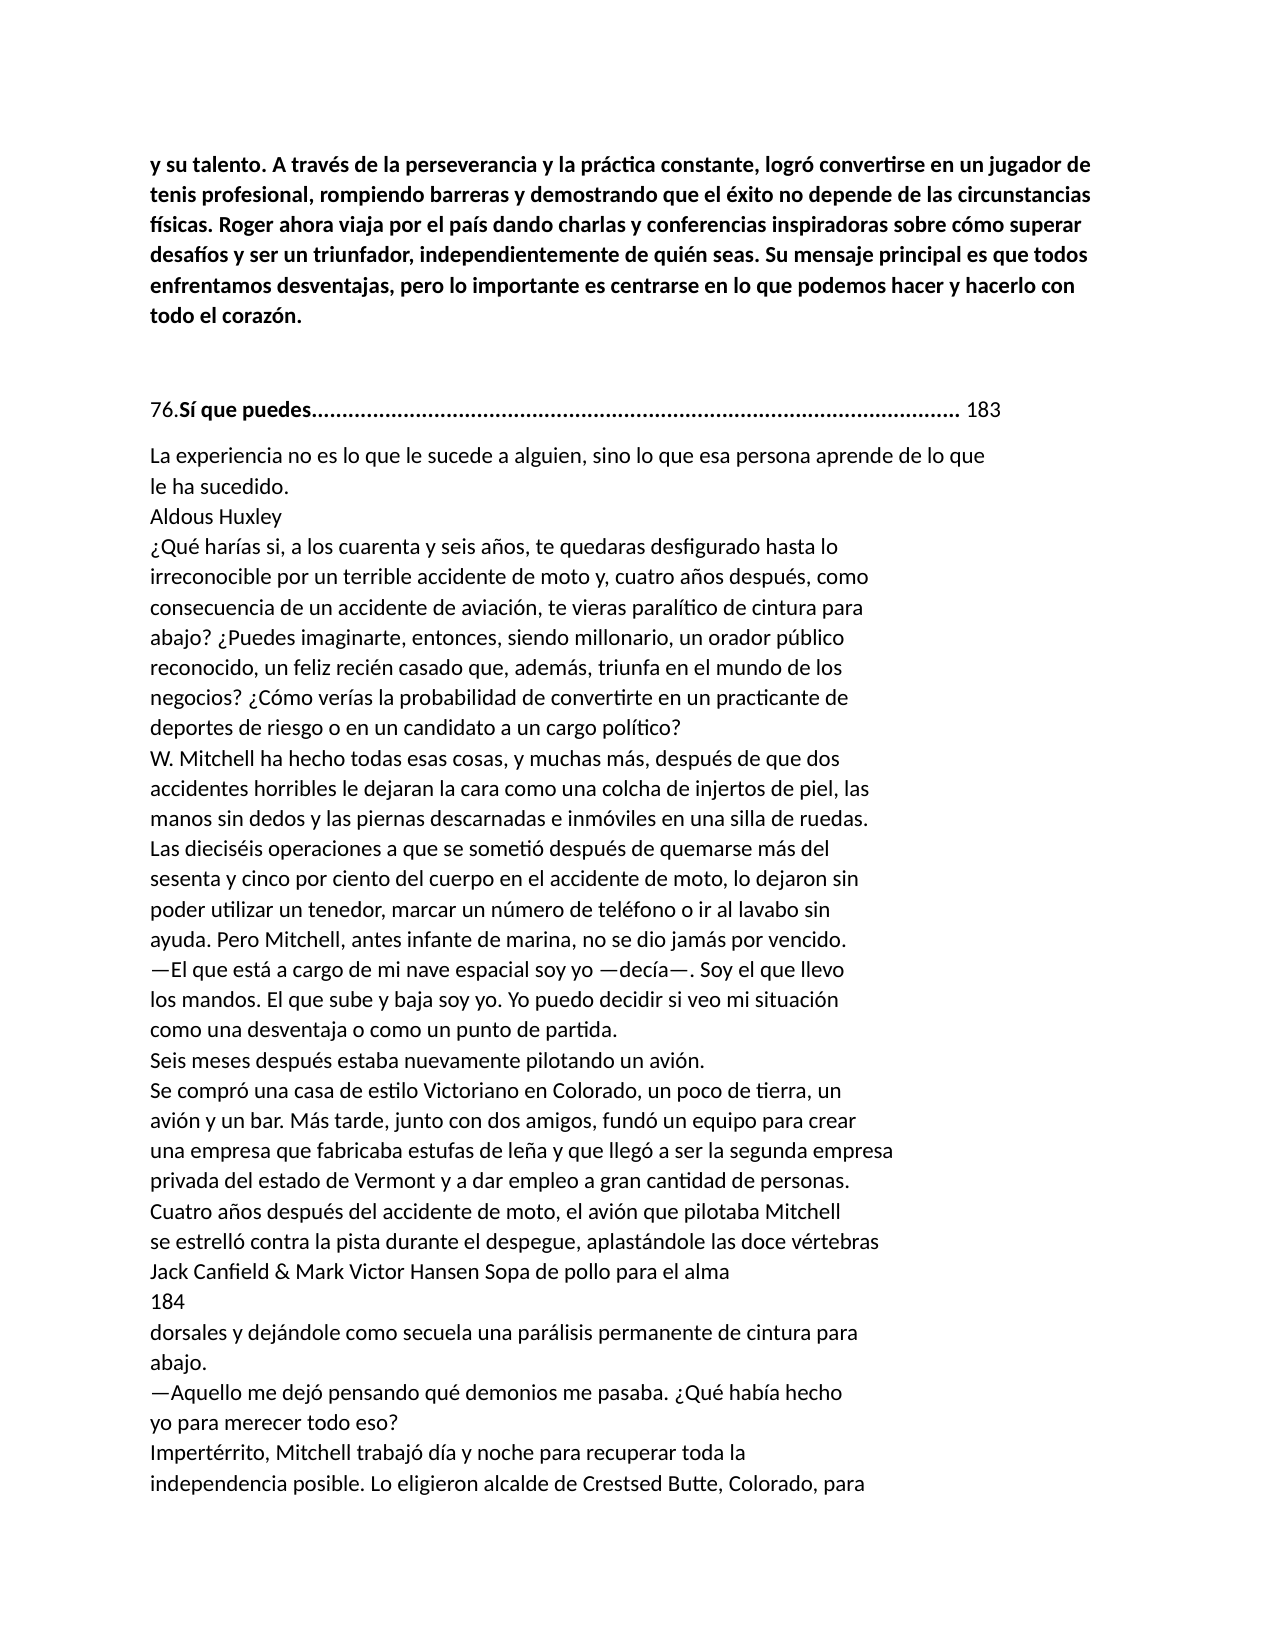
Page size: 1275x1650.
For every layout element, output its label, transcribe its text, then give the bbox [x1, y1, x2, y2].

text los mandos. El que sube y baja soy yo. Yo puedo decidir si veo mi situación [150, 985, 1125, 1013]
text dorsales y dejándole como secuela una parálisis permanente de cintura para [150, 1318, 1125, 1346]
text manos sin dedos y las piernas descarnadas e inmóviles en una silla de ruedas. [150, 804, 1125, 832]
text se estrelló contra la pista durante el despegue, aplastándole las doce vértebras [150, 1227, 1125, 1255]
text una empresa que fabricaba estufas de leña y que llegó a ser la segunda empresa [150, 1136, 1125, 1164]
text ayuda. Pero Mitchell, antes infante de marina, no se dio jamás por vencido. [150, 925, 1125, 953]
text independencia posible. Lo eligieron alcalde de Crestsed Butte, Colorado, para [150, 1469, 1125, 1497]
text W. Mitchell ha hecho todas esas cosas, y muchas más, después de que dos [150, 744, 1125, 772]
text 76.Sí que puedes.......................................................................................................... 183 [150, 395, 1125, 423]
text deportes de riesgo o en un candidato a un cargo político? [150, 713, 1125, 742]
text como una desventaja o como un punto de partida. [150, 1016, 1125, 1044]
text abajo. [150, 1348, 1125, 1376]
text Cuatro años después del accidente de moto, el avión que pilotaba Mitchell [150, 1197, 1125, 1225]
text —Aquello me dejó pensando qué demonios me pasaba. ¿Qué había hecho [150, 1378, 1125, 1406]
text 184 [150, 1287, 1125, 1316]
text Impertérrito, Mitchell trabajó día y noche para recuperar toda la [150, 1438, 1125, 1467]
text —El que está a cargo de mi nave espacial soy yo —decía—. Soy el que llevo [150, 955, 1125, 983]
text le ha sucedido. [150, 472, 1125, 500]
text consecuencia de un accidente de aviación, te vieras paralítico de cintura para [150, 593, 1125, 621]
text Seis meses después estaba nuevamente pilotando un avión. [150, 1046, 1125, 1074]
text Aldous Huxley [150, 502, 1125, 530]
text reconocido, un feliz recién casado que, además, triunfa en el mundo de los [150, 653, 1125, 681]
text accidentes horribles le dejaran la cara como una colcha de injertos de piel, las [150, 774, 1125, 802]
text La experiencia no es lo que le sucede a alguien, sino lo que esa persona aprende de lo que [150, 442, 1125, 470]
text Las dieciséis operaciones a que se sometió después de quemarse más del [150, 834, 1125, 862]
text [150, 150, 1125, 329]
text ¿Qué harías si, a los cuarenta y seis años, te quedaras desfigurado hasta lo [150, 532, 1125, 560]
text avión y un bar. Más tarde, junto con dos amigos, fundó un equipo para crear [150, 1106, 1125, 1134]
text Jack Canfield & Mark Victor Hansen Sopa de pollo para el alma [150, 1257, 1125, 1285]
text yo para merecer todo eso? [150, 1408, 1125, 1436]
text poder utilizar un tenedor, marcar un número de teléfono o ir al lavabo sin [150, 895, 1125, 923]
text irreconocible por un terrible accidente de moto y, cuatro años después, como [150, 562, 1125, 591]
text abajo? ¿Puedes imaginarte, entonces, siendo millonario, un orador público [150, 623, 1125, 651]
text privada del estado de Vermont y a dar empleo a gran cantidad de personas. [150, 1167, 1125, 1195]
text sesenta y cinco por ciento del cuerpo en el accidente de moto, lo dejaron sin [150, 864, 1125, 893]
text negocios? ¿Cómo verías la probabilidad de convertirte en un practicante de [150, 683, 1125, 711]
text Se compró una casa de estilo Victoriano en Colorado, un poco de tierra, un [150, 1076, 1125, 1104]
